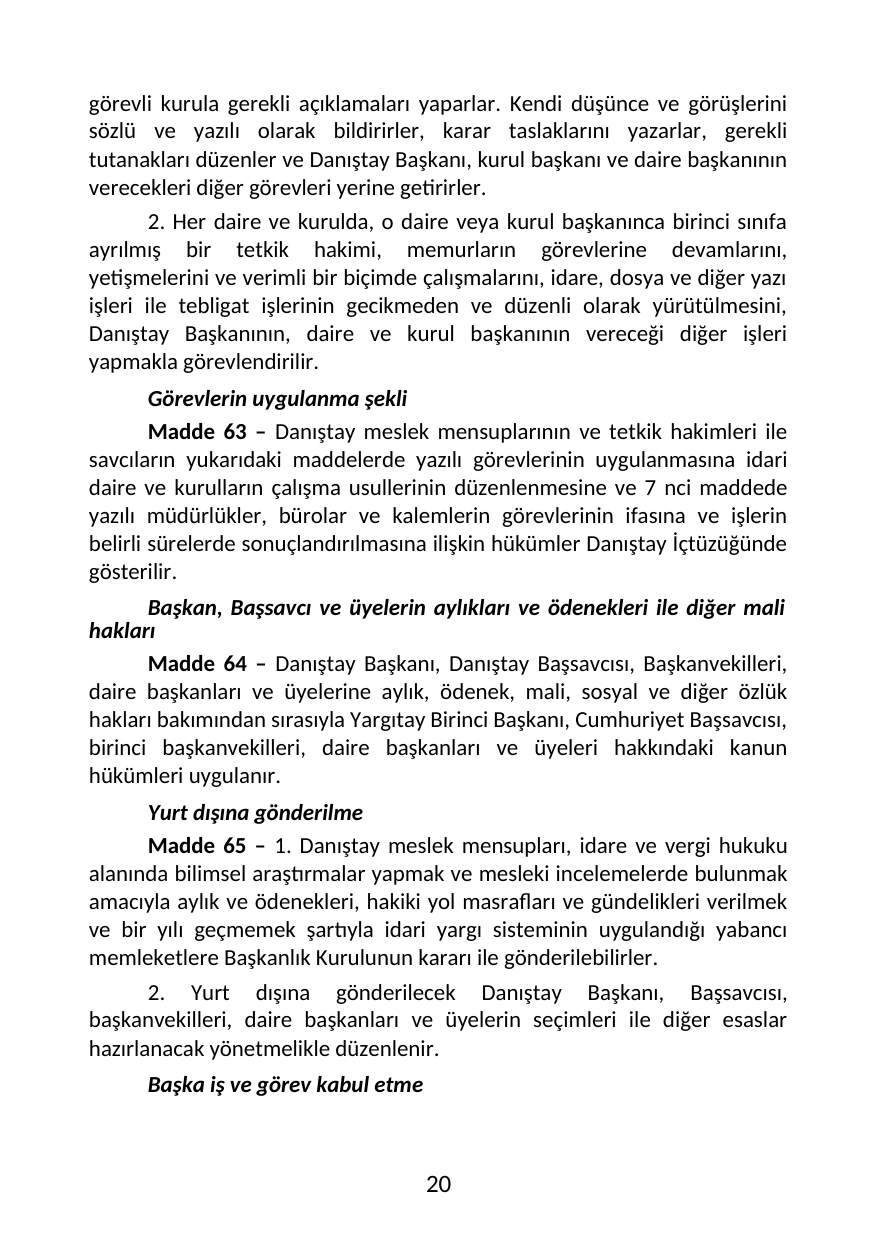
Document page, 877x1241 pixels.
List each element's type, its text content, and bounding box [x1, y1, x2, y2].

text Madde 64 – Danıştay Başkanı, Danıştay Başsavcısı, Başkanvekilleri, daire başkanları ve üyelerine aylık, ödenek, mali, sosyal ve diğer özlük hakları bakımından sırasıyla Yargıtay Birinci Başkanı, Cumhuriyet Başsavcısı, birinci başkanvekilleri, daire başkanları ve üyeleri hakkındaki kanun hükümleri uygulanır. [89, 649, 788, 789]
text Başka iş ve görev kabul etme [89, 1074, 788, 1097]
text Görevlerin uygulanma şekli [89, 388, 788, 411]
text Yurt dışına gönderilme [89, 802, 788, 825]
text 2. Her daire ve kurulda, o daire veya kurul başkanınca birinci sınıfa ayrılmış bir tetkik hakimi, memurların görevlerine devamlarını, yetişmelerini ve verimli bir biçimde çalışmalarını, idare, dosya ve diğer yazı işleri ile tebligat işlerinin gecikmeden ve düzenli olarak yürütülmesini, Danıştay Başkanının, daire ve kurul başkanının vereceği diğer işleri yapmakla görevlendirilir. [89, 207, 788, 375]
text 2. Yurt dışına gönderilecek Danıştay Başkanı, Başsavcısı, başkanvekilleri, daire başkanları ve üyelerin seçimleri ile diğer esaslar hazırlanacak yönetmelikle düzenlenir. [89, 978, 788, 1062]
text Madde 63 – Danıştay meslek mensuplarının ve tetkik hakimleri ile savcıların yukarıdaki maddelerde yazılı görevlerinin uygulanmasına idari daire ve kurulların çalışma usullerinin düzenlenmesine ve 7 nci maddede yazılı müdürlükler, bürolar ve kalemlerin görevlerinin ifasına ve işlerin belirli sürelerde sonuçlandırılmasına ilişkin hükümler Danıştay İçtüzüğünde gösterilir. [89, 417, 788, 585]
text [89, 89, 788, 201]
text Başkan, Başsavcı ve üyelerin aylıkları ve ödenekleri ile diğer mali hakları [89, 597, 788, 643]
text Madde 65 – 1. Danıştay meslek mensupları, idare ve vergi hukuku alanında bilimsel araştırmalar yapmak ve mesleki incelemelerde bulunmak amacıyla aylık ve ödenekleri, hakiki yol masrafları ve gündelikleri verilmek ve bir yılı geçmemek şartıyla idari yargı sisteminin uygulandığı yabancı memleketlere Başkanlık Kurulunun kararı ile gönderilebilirler. [89, 831, 788, 971]
